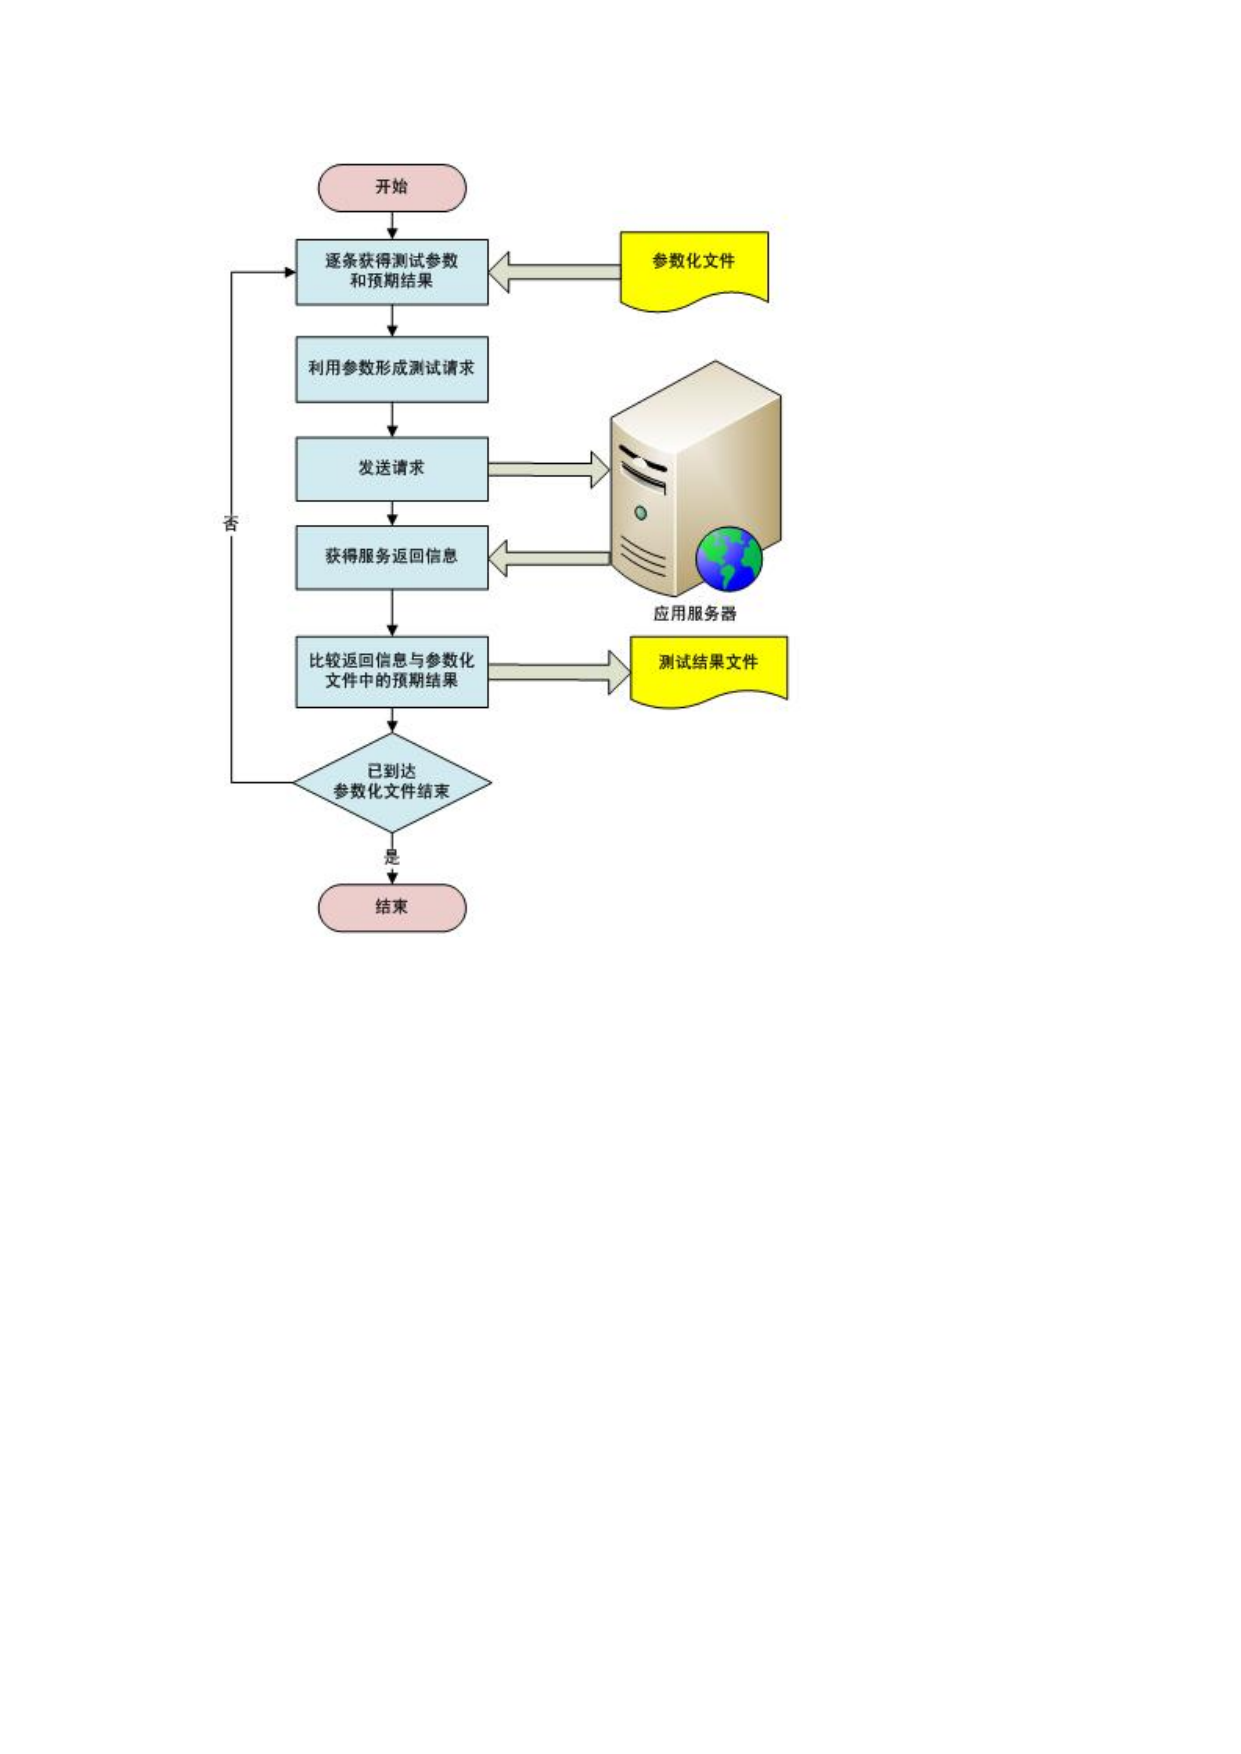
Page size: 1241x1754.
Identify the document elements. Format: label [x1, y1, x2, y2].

picture [187, 162, 810, 937]
